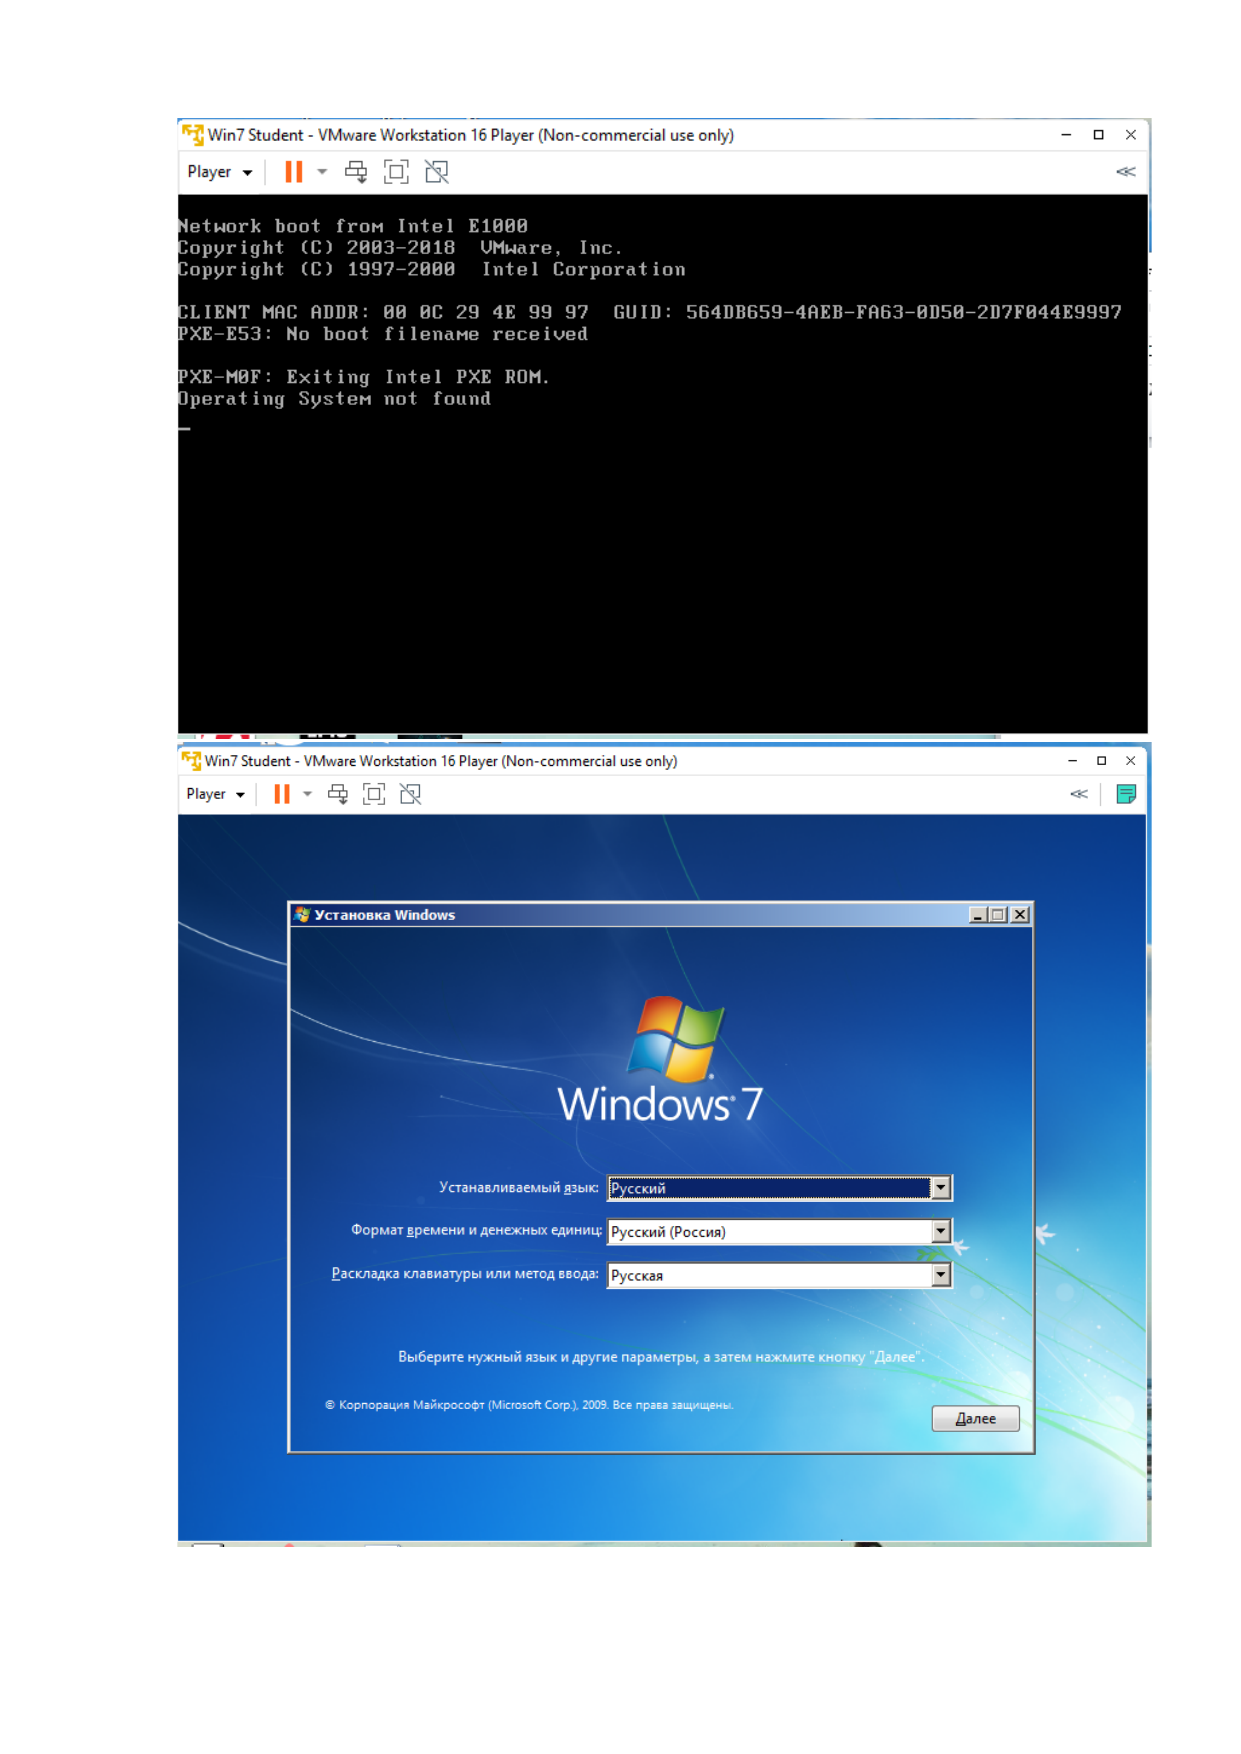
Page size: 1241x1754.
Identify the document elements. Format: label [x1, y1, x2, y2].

picture [177, 742, 1152, 1547]
picture [177, 118, 1152, 739]
